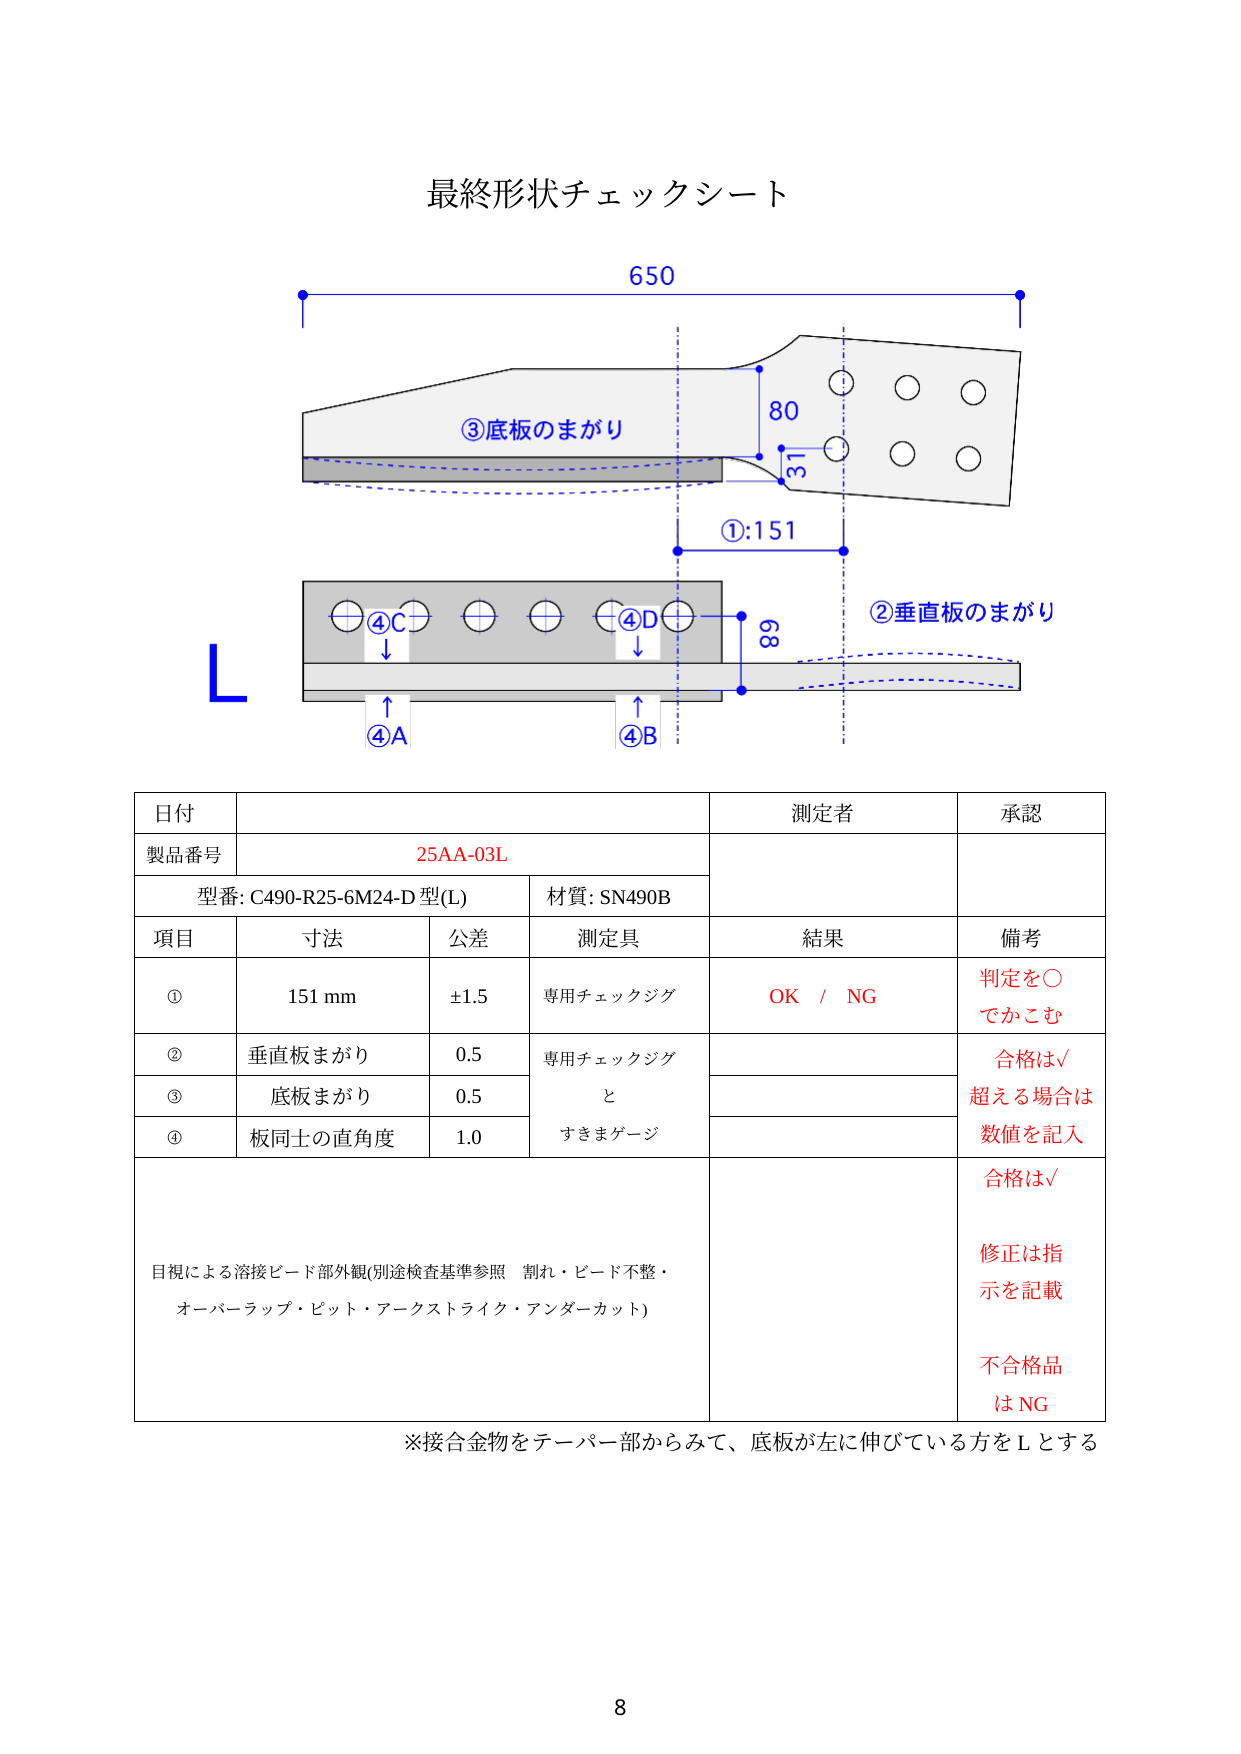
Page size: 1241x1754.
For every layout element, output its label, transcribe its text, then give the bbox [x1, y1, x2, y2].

table_cell 測定具 [530, 917, 709, 957]
table_cell 1.0 [430, 1117, 529, 1157]
table_cell 合格は✓ 超える場合は数値を記入 [958, 1034, 1105, 1157]
table_cell 専用チェックジグ [530, 958, 709, 1033]
table_cell 底板まがり [237, 1076, 429, 1116]
table_cell 公差 [430, 917, 529, 957]
table_cell 目視による溶接ビード部外観(別途検査基準参照 割れ・ビード不整・ オーバーラップ・ピット・アークストライク・アンダーカット) [135, 1158, 709, 1421]
table_cell 151 mm [237, 958, 429, 1033]
picture [209, 266, 1053, 749]
table_cell ④ [135, 1117, 236, 1157]
table_cell 結果 [710, 917, 957, 957]
table_cell [710, 834, 957, 916]
text ※接合金物をテーパー部からみて、底板が左に伸びている方をLとする [118, 1422, 1100, 1459]
table_cell 判定を○でかこむ [958, 958, 1105, 1033]
table_cell ① [135, 958, 236, 1033]
table_cell ③ [135, 1076, 236, 1116]
table_cell 材質: SN490B [530, 876, 709, 916]
table_cell 0.5 [430, 1034, 529, 1074]
text 最終形状チェックシート [118, 154, 1100, 229]
table_cell ② [135, 1034, 236, 1074]
table_cell 項目 [135, 917, 236, 957]
table_cell 寸法 [237, 917, 429, 957]
table_header [237, 793, 709, 833]
table_cell [710, 1158, 957, 1421]
table_cell OK / NG [710, 958, 957, 1033]
table_cell 専用チェックジグ と すきまゲージ [530, 1034, 709, 1157]
table_cell 製品番号 [135, 834, 236, 874]
table_cell 0.5 [430, 1076, 529, 1116]
table_cell [710, 1076, 957, 1116]
table_cell 垂直板まがり [237, 1034, 429, 1074]
table_cell [958, 834, 1105, 916]
table_cell 板同士の直角度 [237, 1117, 429, 1157]
table_header 日付 [135, 793, 236, 833]
table_header 承認 [958, 793, 1105, 833]
table_header 測定者 [710, 793, 957, 833]
table_cell ±1.5 [430, 958, 529, 1033]
table_cell [710, 1117, 957, 1157]
table_cell [710, 1034, 957, 1074]
table_cell 備考 [958, 917, 1105, 957]
table_cell 合格は✓ 修正は指示を記載 不合格品はNG [958, 1158, 1105, 1421]
table_cell 型番: C490-R25-6M24-D型(L) [135, 876, 529, 916]
table_cell 25AA-03L [237, 834, 709, 874]
